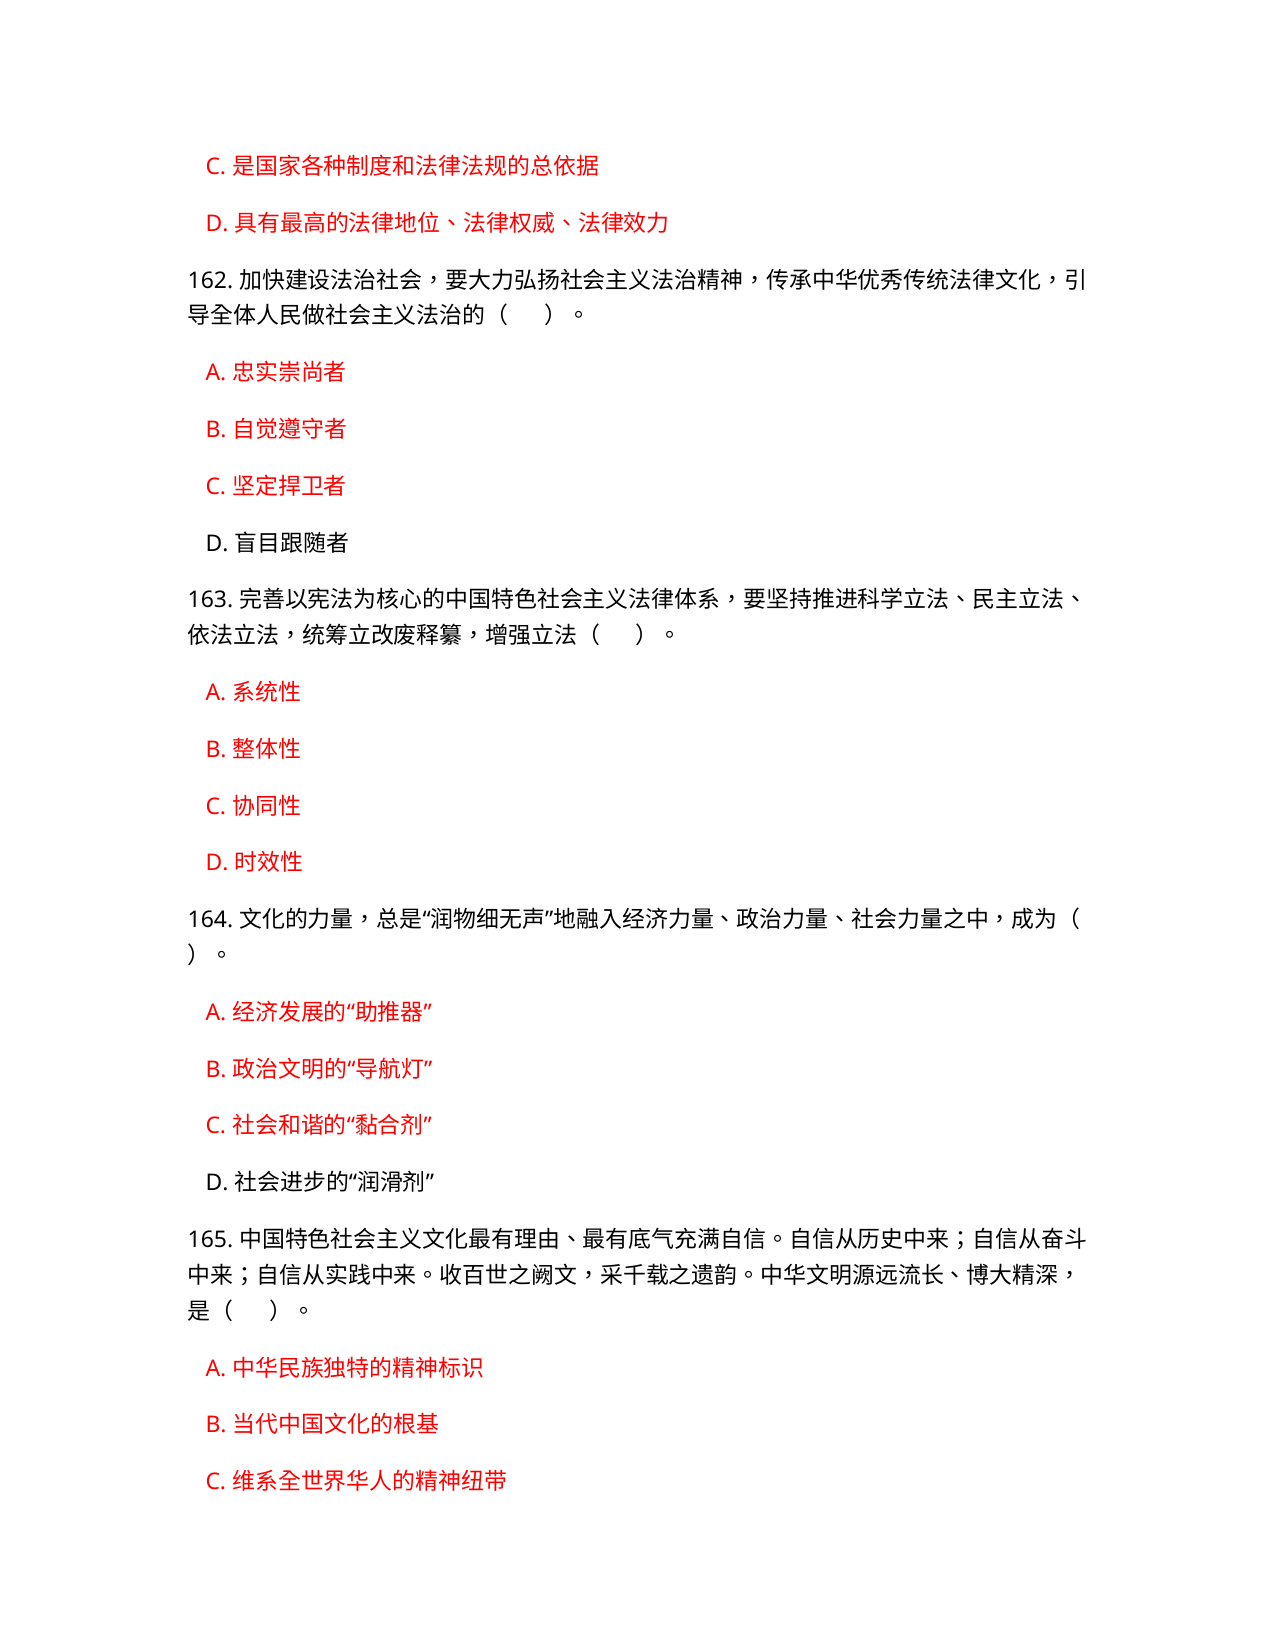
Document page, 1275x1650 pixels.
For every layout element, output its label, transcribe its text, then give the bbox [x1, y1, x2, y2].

text B. 政治文明的“导航灯” [187, 1053, 1087, 1084]
text D. 社会进步的“润滑剂” [187, 1166, 1087, 1197]
text C. 维系全世界华人的精神纽带 [187, 1465, 1087, 1496]
text C. 坚定捍卫者 [187, 470, 1087, 501]
text C. 协同性 [187, 789, 1087, 821]
text C. 是国家各种制度和法律法规的总依据 [187, 150, 1087, 181]
text 164. 文化的力量，总是“润物细无声”地融入经济力量、政治力量、社会力量之中，成为（ ）。 [187, 903, 1087, 970]
text D. 具有最高的法律地位、法律权威、法律效力 [187, 207, 1087, 238]
text B. 自觉遵守者 [187, 413, 1087, 444]
text A. 经济发展的“助推器” [187, 996, 1087, 1027]
text D. 时效性 [187, 846, 1087, 878]
text B. 整体性 [187, 733, 1087, 764]
text D. 盲目跟随者 [187, 527, 1087, 558]
text B. 当代中国文化的根基 [187, 1408, 1087, 1439]
text A. 系统性 [187, 676, 1087, 707]
text 163. 完善以宪法为核心的中国特色社会主义法律体系，要坚持推进科学立法、民主立法、依法立法，统筹立改废释纂，增强立法（ ）。 [187, 583, 1087, 651]
text 165. 中国特色社会主义文化最有理由、最有底气充满自信。自信从历史中来；自信从奋斗中来；自信从实践中来。收百世之阙文，采千载之遗韵。中华文明源远流长、博大精深，是（ ）。 [187, 1223, 1087, 1326]
text C. 社会和谐的“黏合剂” [187, 1109, 1087, 1141]
text 162. 加快建设法治社会，要大力弘扬社会主义法治精神，传承中华优秀传统法律文化，引导全体人民做社会主义法治的（ ）。 [187, 263, 1087, 331]
text A. 忠实崇尚者 [187, 356, 1087, 387]
text A. 中华民族独特的精神标识 [187, 1352, 1087, 1383]
